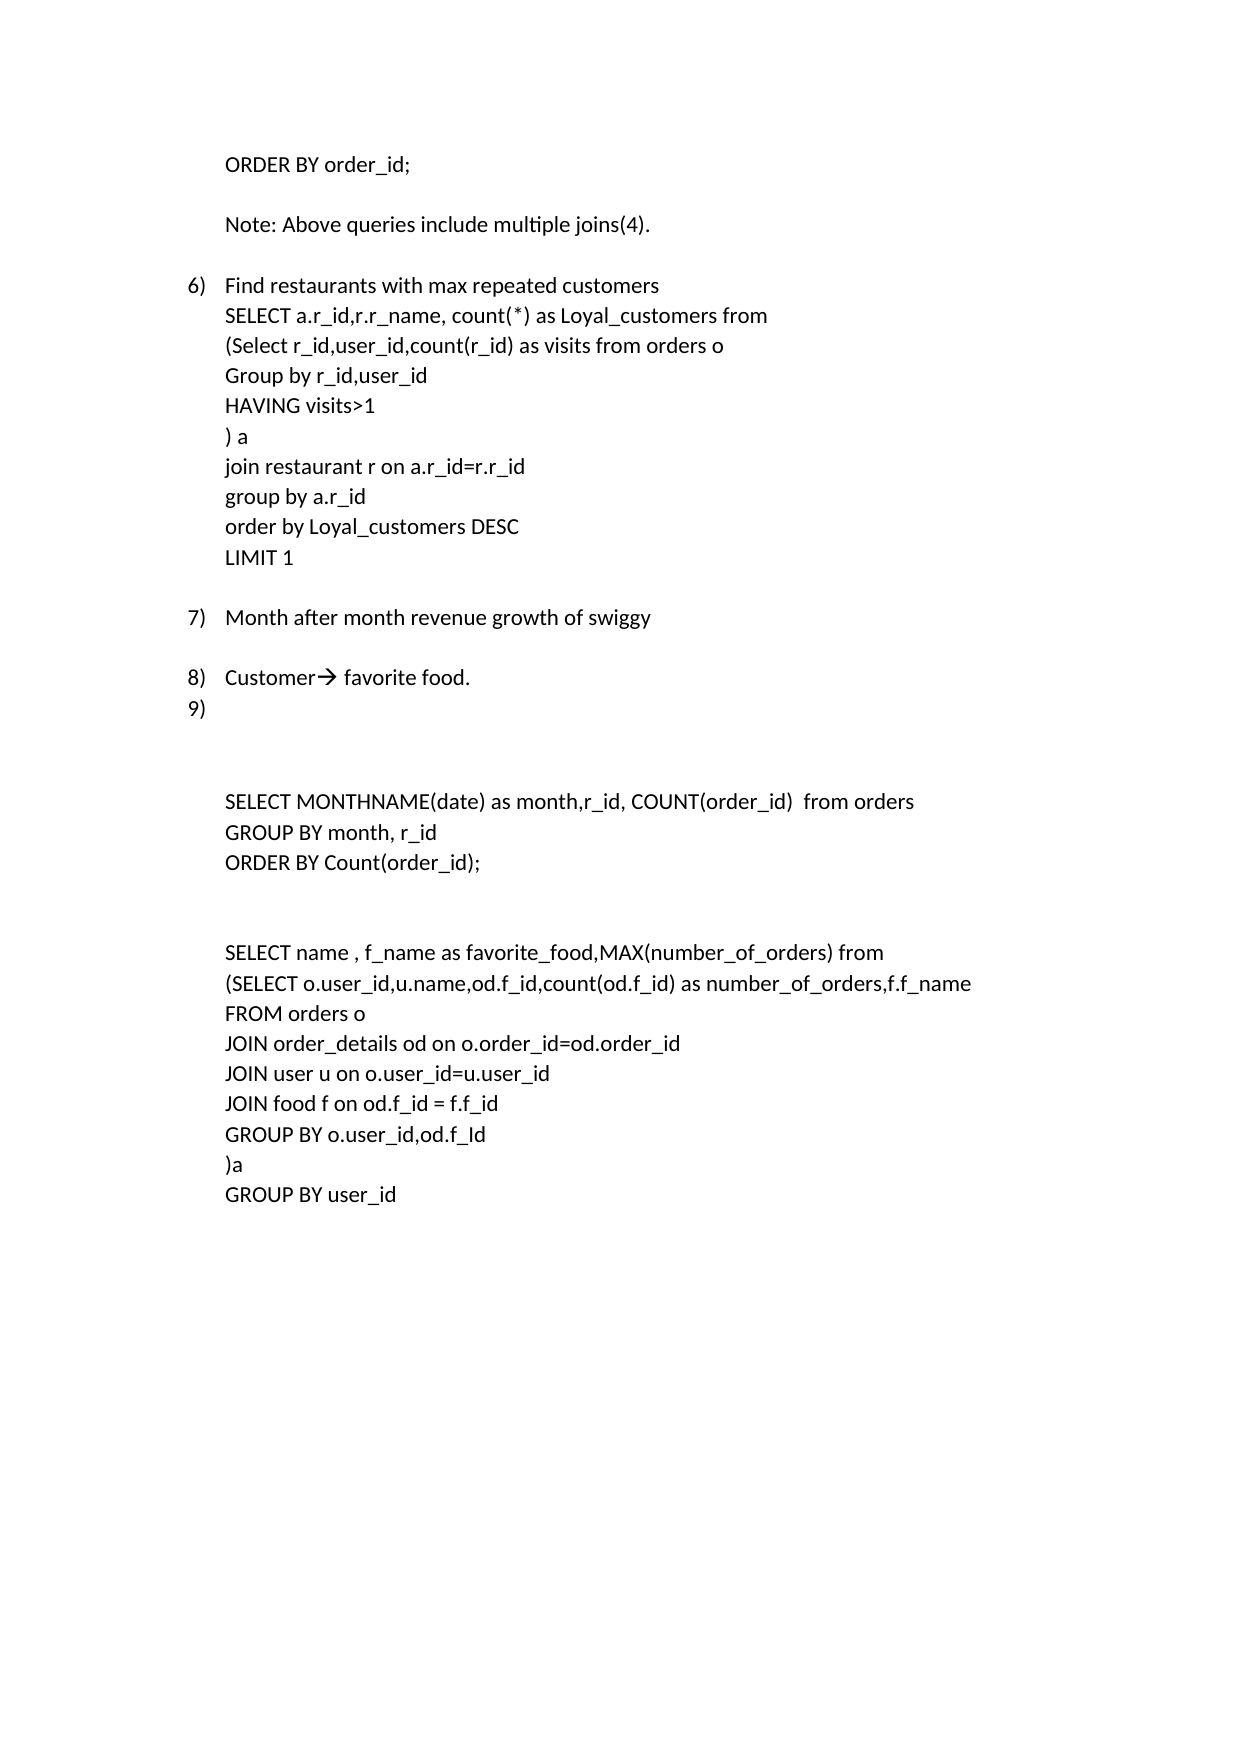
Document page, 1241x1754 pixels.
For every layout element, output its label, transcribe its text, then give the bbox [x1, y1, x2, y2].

list )a [225, 1150, 1090, 1178]
list LIMIT 1 [225, 543, 1090, 571]
list group by a.r_id [225, 482, 1090, 510]
list ORDER BY Count(order_id); [225, 848, 1090, 876]
list (SELECT o.user_id,u.name,od.f_id,count(od.f_id) as number_of_orders,f.f_name [225, 969, 1090, 997]
list ) a [225, 422, 1090, 450]
list join restaurant r on a.r_id=r.r_id [225, 452, 1090, 480]
list JOIN order_details od on o.order_id=od.order_id [225, 1029, 1090, 1057]
list Note: Above queries include multiple joins(4). [225, 210, 1090, 238]
list order by Loyal_customers DESC [225, 512, 1090, 541]
list JOIN user u on o.user_id=u.user_id [225, 1059, 1090, 1087]
list Find restaurants with max repeated customers [187, 271, 1090, 299]
list ORDER BY order_id; [225, 150, 1090, 178]
list Month after month revenue growth of swiggy [187, 603, 1090, 631]
list SELECT name , f_name as favorite_food,MAX(number_of_orders) from [225, 938, 1090, 967]
list (Select r_id,user_id,count(r_id) as visits from orders o [225, 331, 1090, 359]
list Group by r_id,user_id [225, 361, 1090, 389]
list JOIN food f on od.f_id = f.f_id [225, 1089, 1090, 1118]
list FROM orders o [225, 999, 1090, 1027]
list Customer favorite food. [187, 663, 1090, 692]
list SELECT MONTHNAME(date) as month,r_id, COUNT(order_id) from orders [225, 787, 1090, 816]
list GROUP BY user_id [225, 1180, 1090, 1208]
list GROUP BY month, r_id [225, 818, 1090, 846]
list HAVING visits>1 [225, 392, 1090, 420]
list SELECT a.r_id,r.r_name, count(*) as Loyal_customers from [225, 301, 1090, 329]
list GROUP BY o.user_id,od.f_Id [225, 1120, 1090, 1148]
